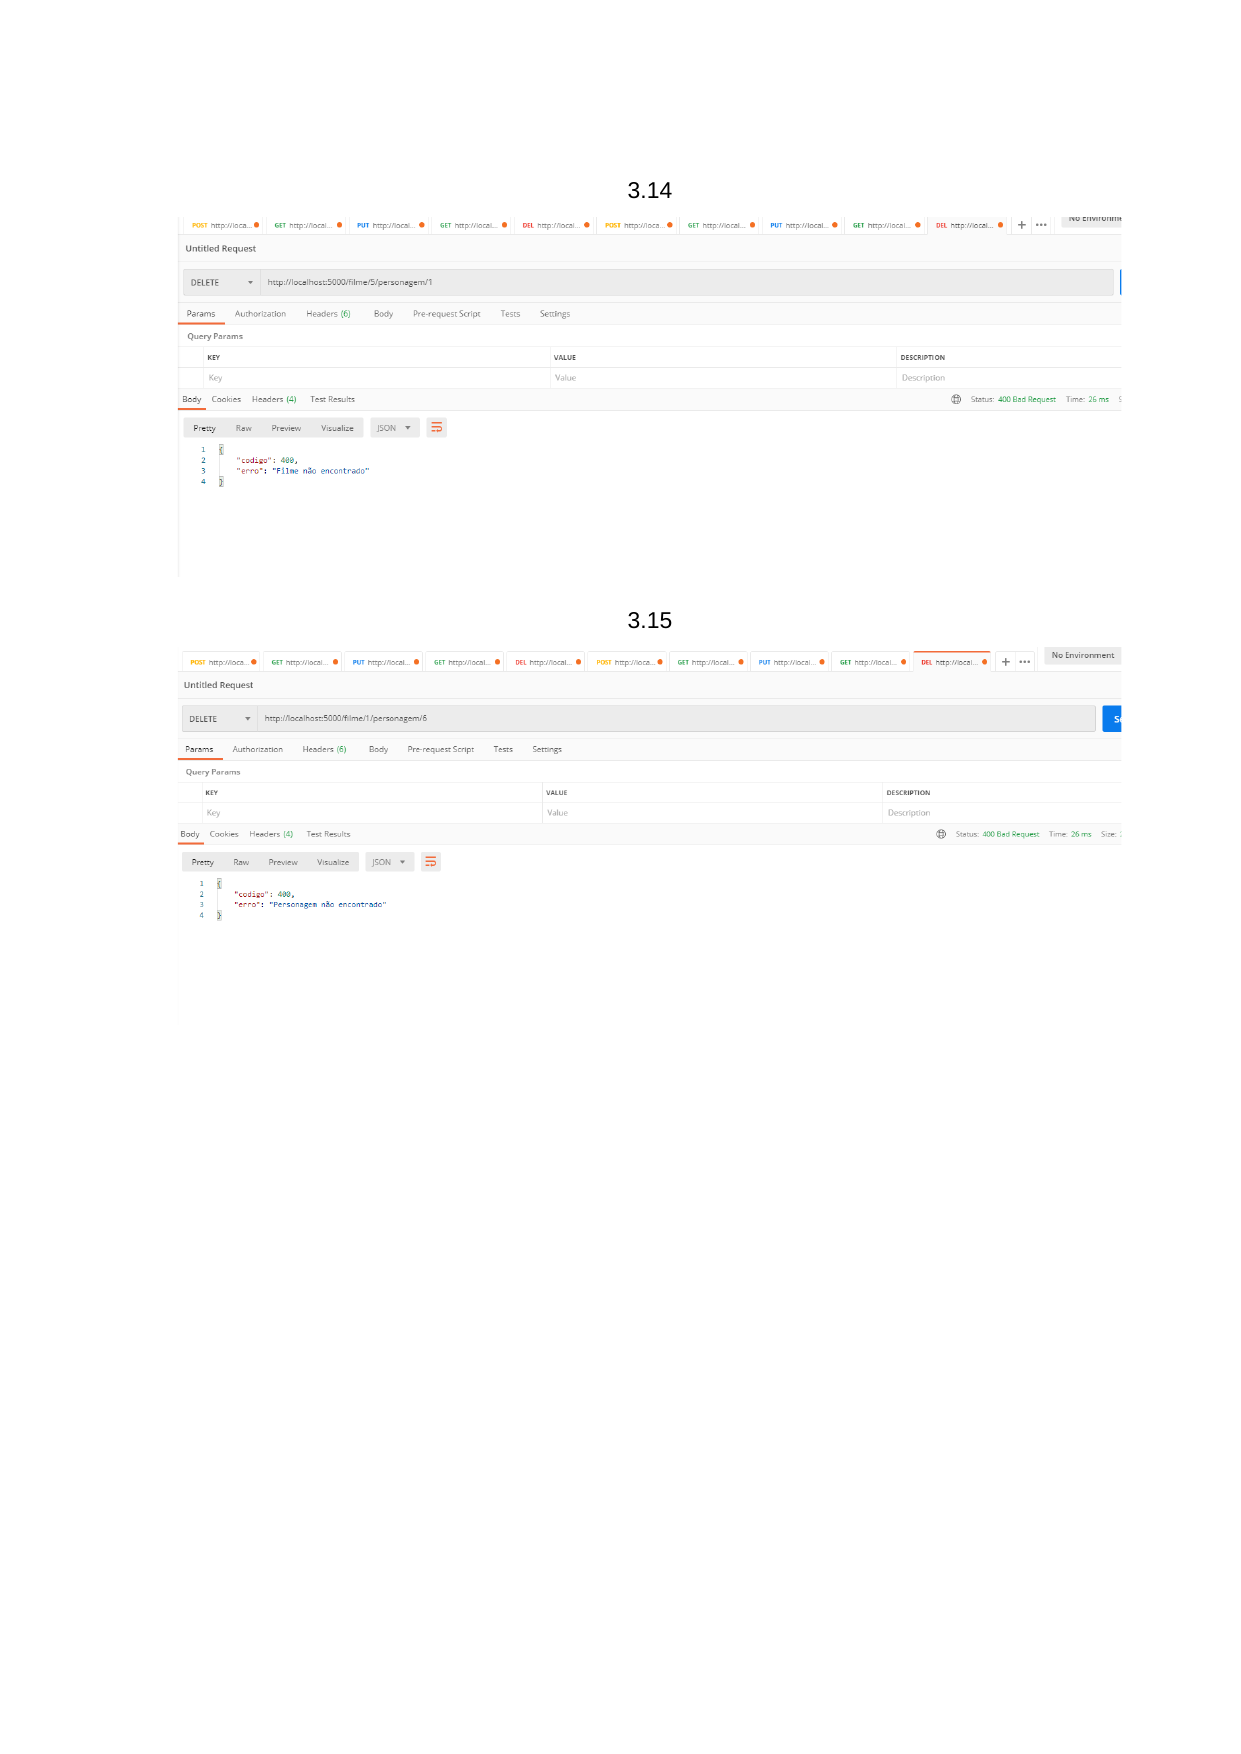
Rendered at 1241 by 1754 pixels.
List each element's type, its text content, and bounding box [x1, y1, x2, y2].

text 3.14 [177, 177, 1122, 217]
picture [177, 217, 1122, 577]
text 3.15 [177, 607, 1122, 647]
picture [177, 647, 1122, 1025]
